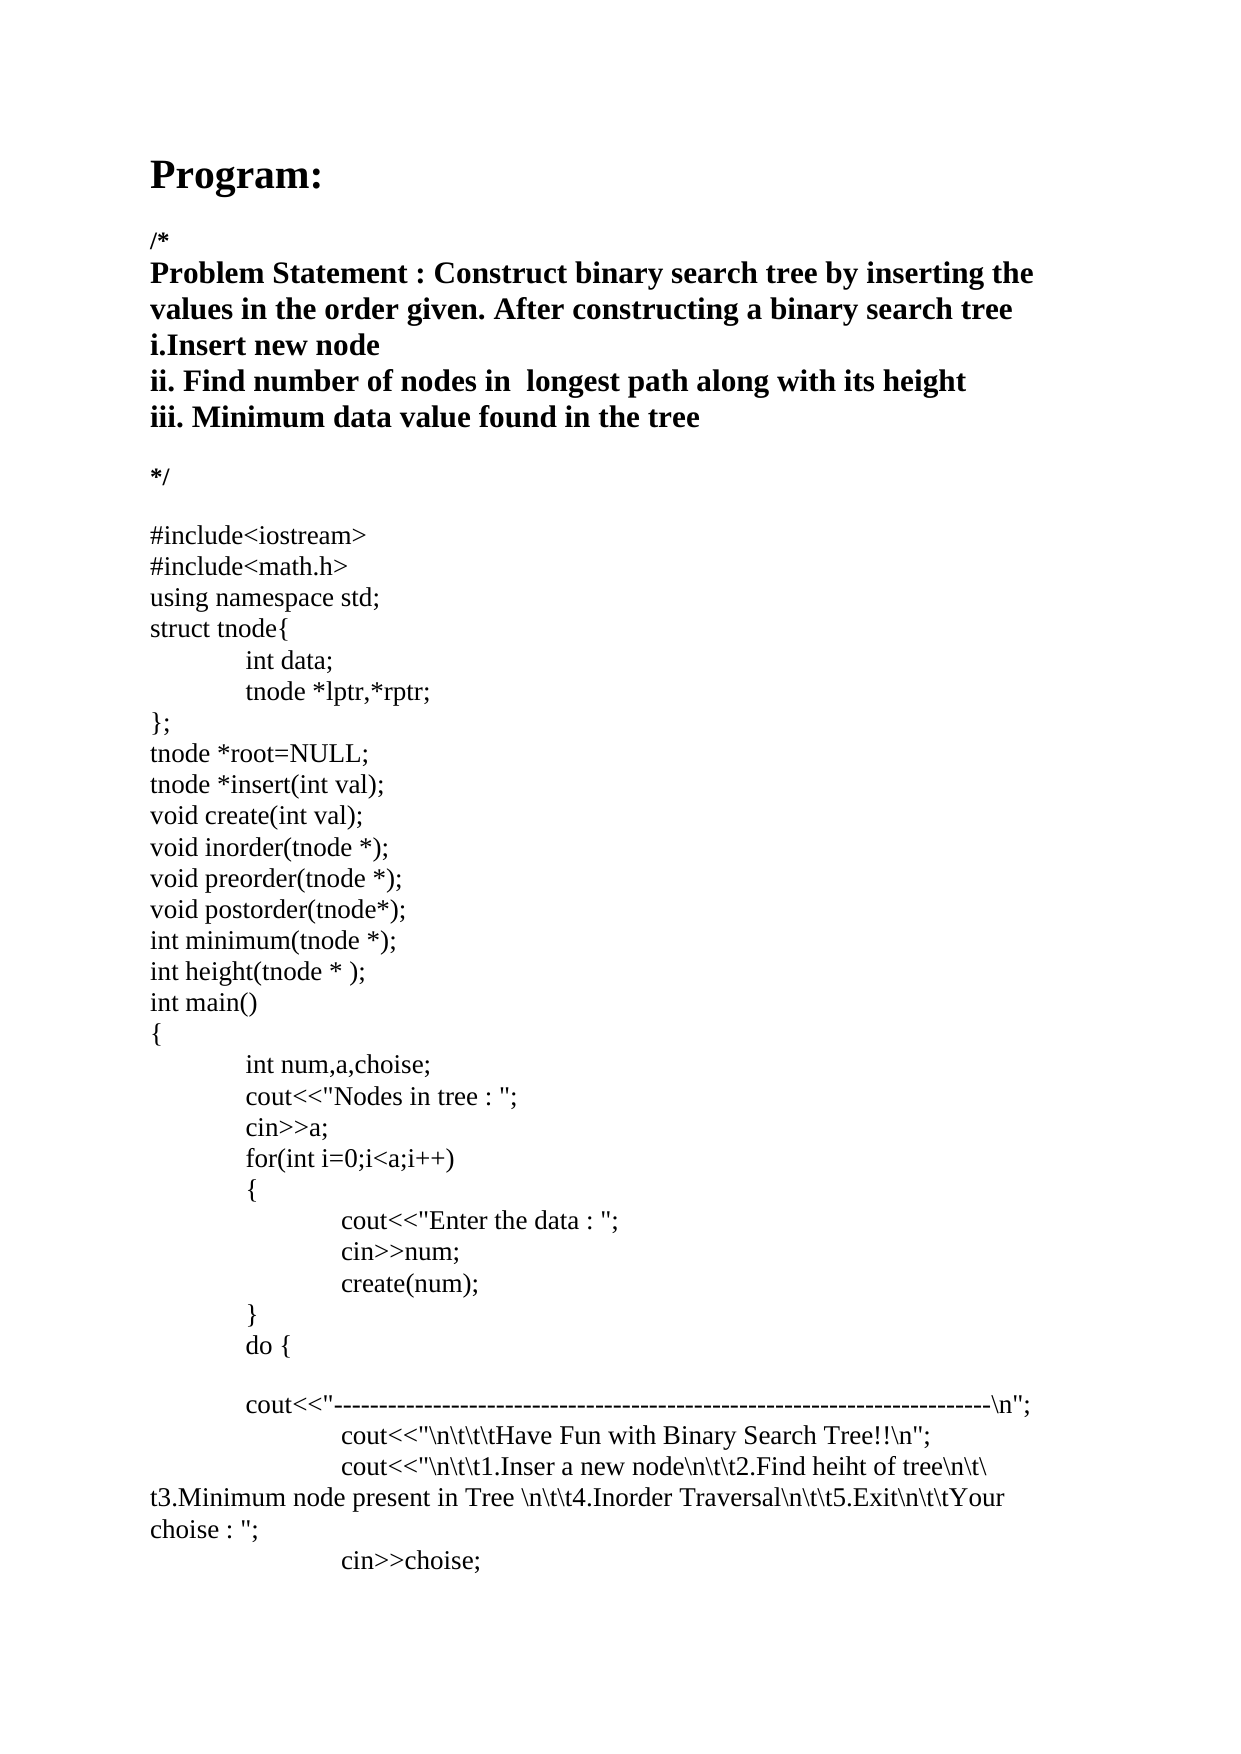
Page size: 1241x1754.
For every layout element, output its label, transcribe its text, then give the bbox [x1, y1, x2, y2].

text cin>>num; [150, 1236, 1090, 1267]
text { [150, 1017, 1090, 1049]
text } [150, 1298, 1090, 1329]
text cin>>choise; [150, 1544, 1090, 1575]
text ii. Find number of nodes in longest path along with its height [150, 362, 1090, 398]
text cout<<"\n\t\t\tHave Fun with Binary Search Tree!!\n"; [150, 1419, 1090, 1450]
text */ [150, 462, 1090, 491]
text int minimum(tnode *); [150, 924, 1090, 955]
text iii. Minimum data value found in the tree [150, 398, 1090, 434]
text struct tnode{ [150, 613, 1090, 644]
text int data; [150, 644, 1090, 675]
text int height(tnode * ); [150, 955, 1090, 986]
text i.Insert new node [150, 327, 1090, 362]
text Problem Statement : Construct binary search tree by inserting the values in the order given. After constructing a binary search tree [150, 255, 1090, 327]
text #include<iostream> [150, 519, 1090, 550]
text cout<<"\n\t\t1.Inser a new node\n\t\t2.Find heiht of tree\n\t\t3.Minimum node present in Tree \n\t\t4.Inorder Traversal\n\t\t5.Exit\n\t\tYour choise : "; [150, 1450, 1090, 1544]
text cout<<"Enter the data : "; [150, 1204, 1090, 1236]
text for(int i=0;i<a;i++) [150, 1142, 1090, 1173]
text int main() [150, 986, 1090, 1017]
text using namespace std; [150, 581, 1090, 613]
text cout<<"-------------------------------------------------------------------------\n"; [150, 1360, 1090, 1419]
text cin>>a; [150, 1111, 1090, 1142]
text { [150, 1173, 1090, 1204]
text int num,a,choise; [150, 1049, 1090, 1080]
text }; [150, 706, 1090, 737]
text Program: [150, 150, 1090, 198]
text do { [150, 1329, 1090, 1360]
text tnode *lptr,*rptr; [150, 675, 1090, 706]
text create(num); [150, 1267, 1090, 1298]
text /* [150, 226, 1090, 255]
text void postorder(tnode*); [150, 893, 1090, 924]
text tnode *root=NULL; [150, 737, 1090, 768]
text void inorder(tnode *); [150, 831, 1090, 862]
text void preorder(tnode *); [150, 862, 1090, 893]
text cout<<"Nodes in tree : "; [150, 1080, 1090, 1111]
text #include<math.h> [150, 550, 1090, 581]
text tnode *insert(int val); [150, 768, 1090, 799]
text void create(int val); [150, 799, 1090, 831]
